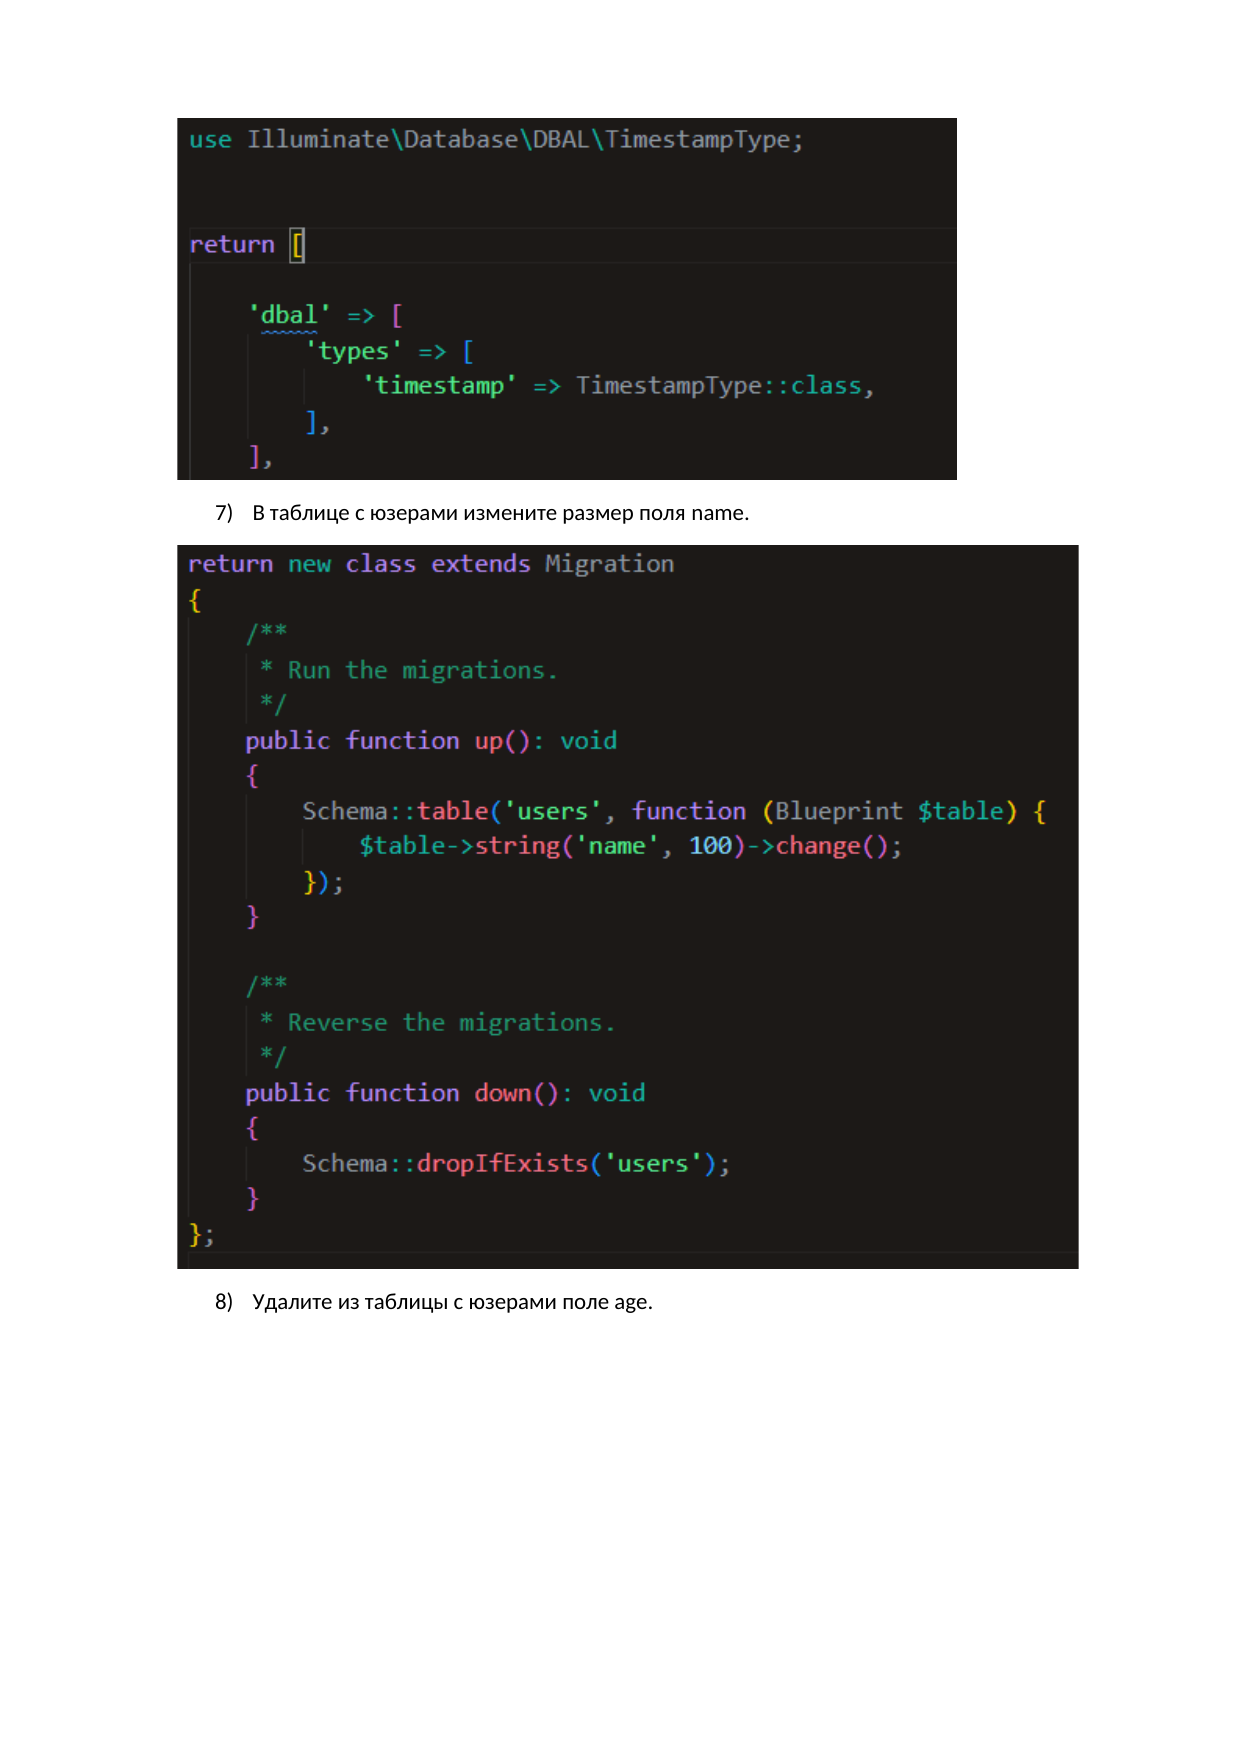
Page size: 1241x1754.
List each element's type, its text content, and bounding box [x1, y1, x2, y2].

list Удалите из таблицы с юзерами поле age. [215, 1287, 1152, 1315]
list В таблице с юзерами измените размер поля name. [215, 498, 1152, 526]
picture [177, 118, 957, 480]
picture [177, 545, 1079, 1269]
